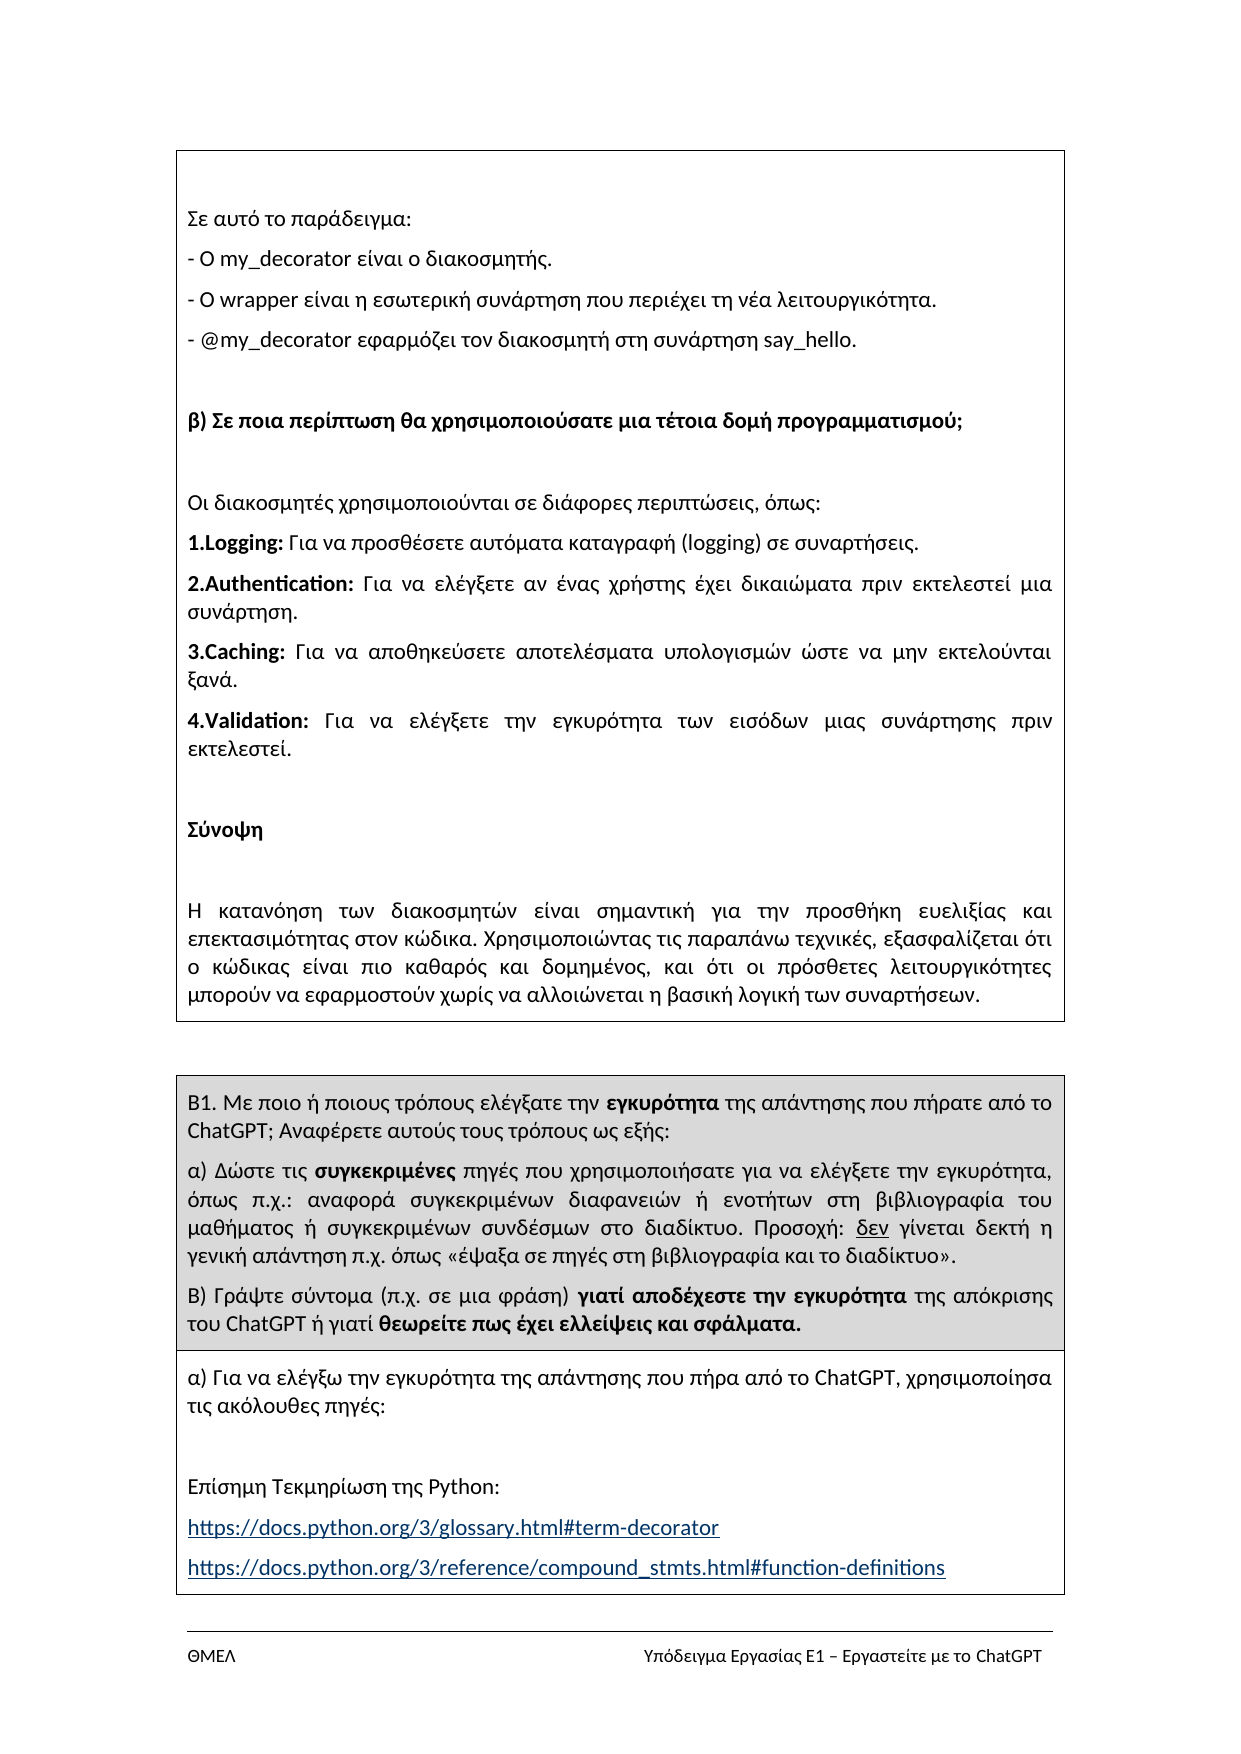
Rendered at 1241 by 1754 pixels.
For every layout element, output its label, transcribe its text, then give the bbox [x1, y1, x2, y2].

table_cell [177, 151, 1064, 1021]
table_header Β1. Με ποιο ή ποιους τρόπους ελέγξατε την εγκυρότητα της απάντησης που πήρατε από το ChatGPT; Αναφέρετε αυτούς τους τρόπους ως εξής: α) Δώστε τις συγκεκριμένες πηγές που χρησιμοποιήσατε για να ελέγξετε την εγκυρότητα, όπως π.χ.: αναφορά συγκεκριμένων διαφανειών ή ενοτήτων στη βιβλιογραφία του μαθήματος ή συγκεκριμένων συνδέσμων στο διαδίκτυο. Προσοχή: δεν γίνεται δεκτή η γενική απάντηση π.χ. όπως «έψαξα σε πηγές στη βιβλιογραφία και το διαδίκτυο». Β) Γράψτε σύντομα (π.χ. σε μια φράση) γιατί αποδέχεστε την εγκυρότητα της απόκρισης του ChatGPT ή γιατί θεωρείτε πως έχει ελλείψεις και σφάλματα. [177, 1076, 1064, 1350]
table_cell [177, 1351, 1064, 1594]
